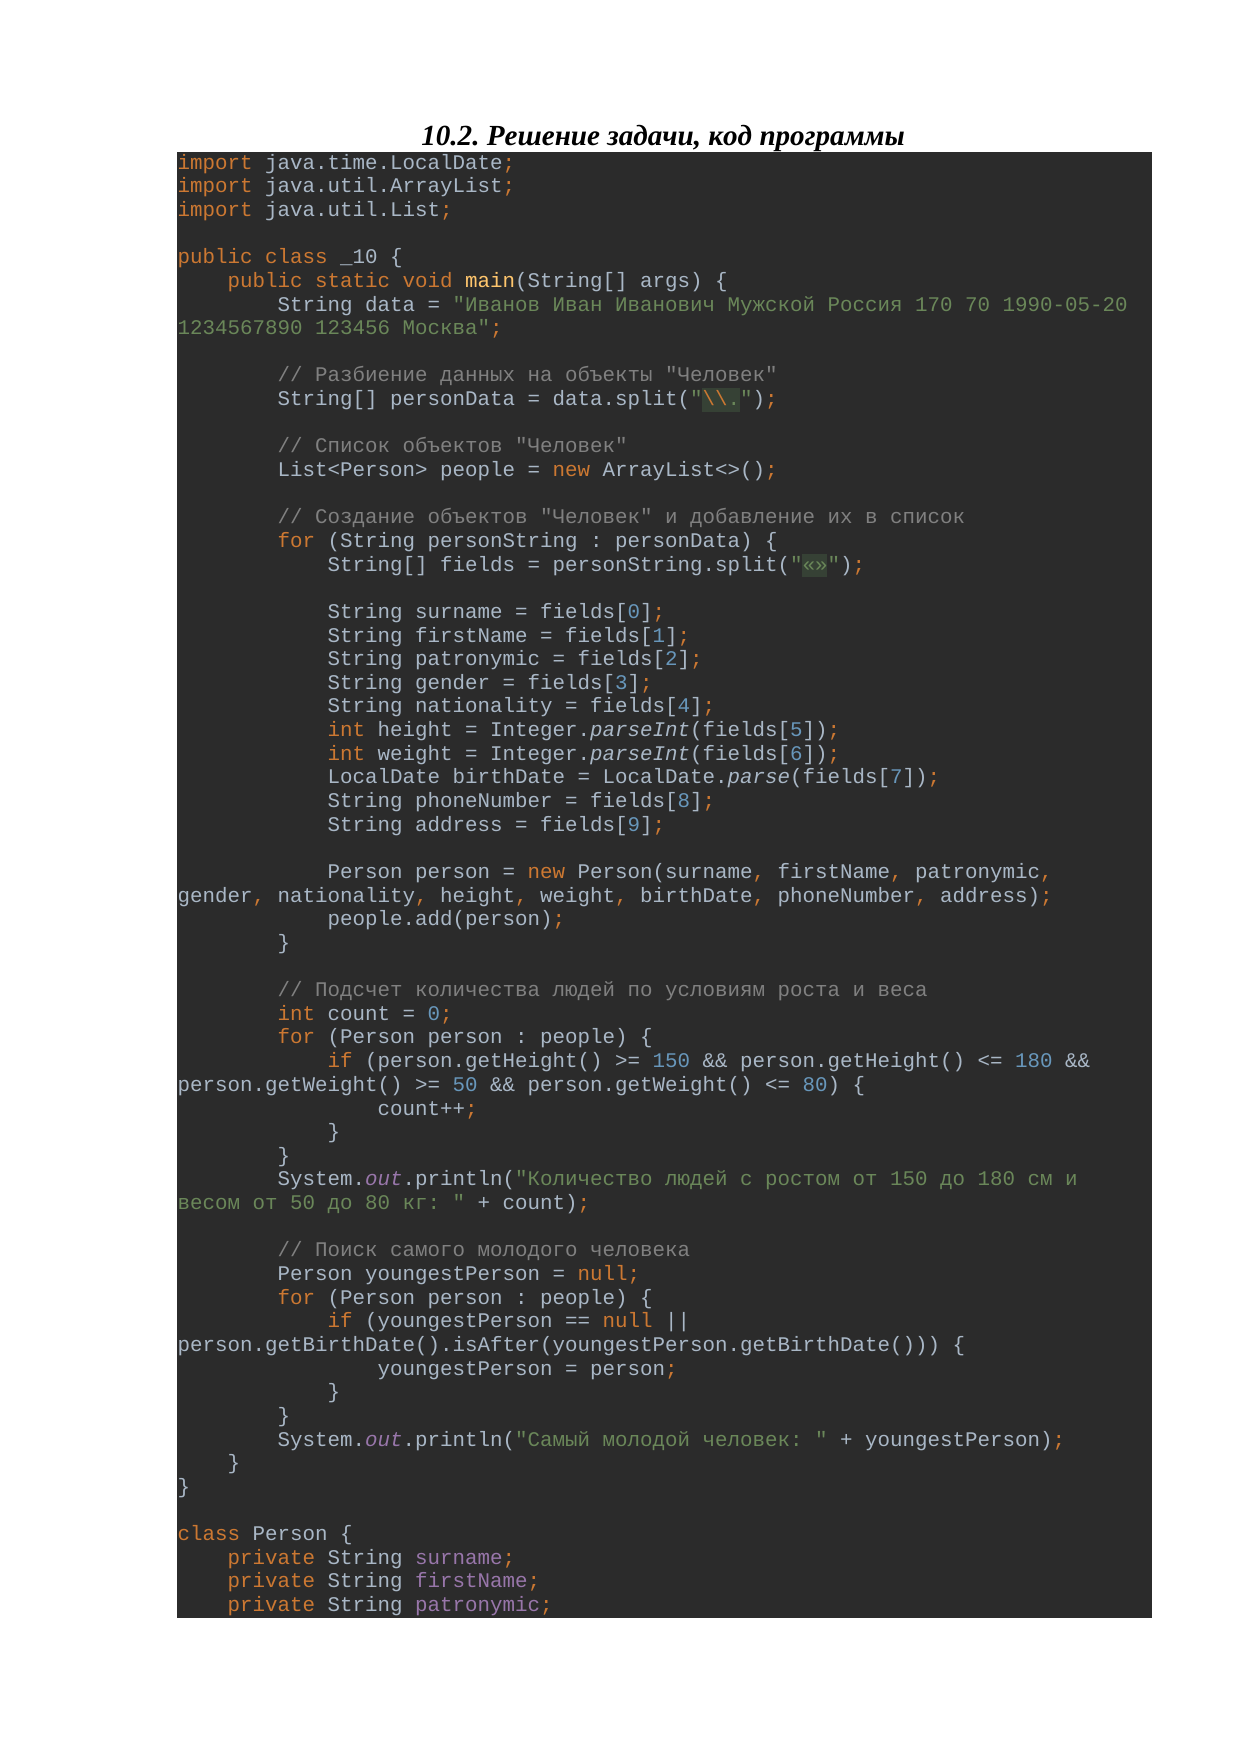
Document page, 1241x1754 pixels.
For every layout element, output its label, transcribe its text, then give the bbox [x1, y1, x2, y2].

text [177, 152, 1152, 1618]
subtitle 10.2. Решение задачи, код программы [177, 118, 1152, 152]
